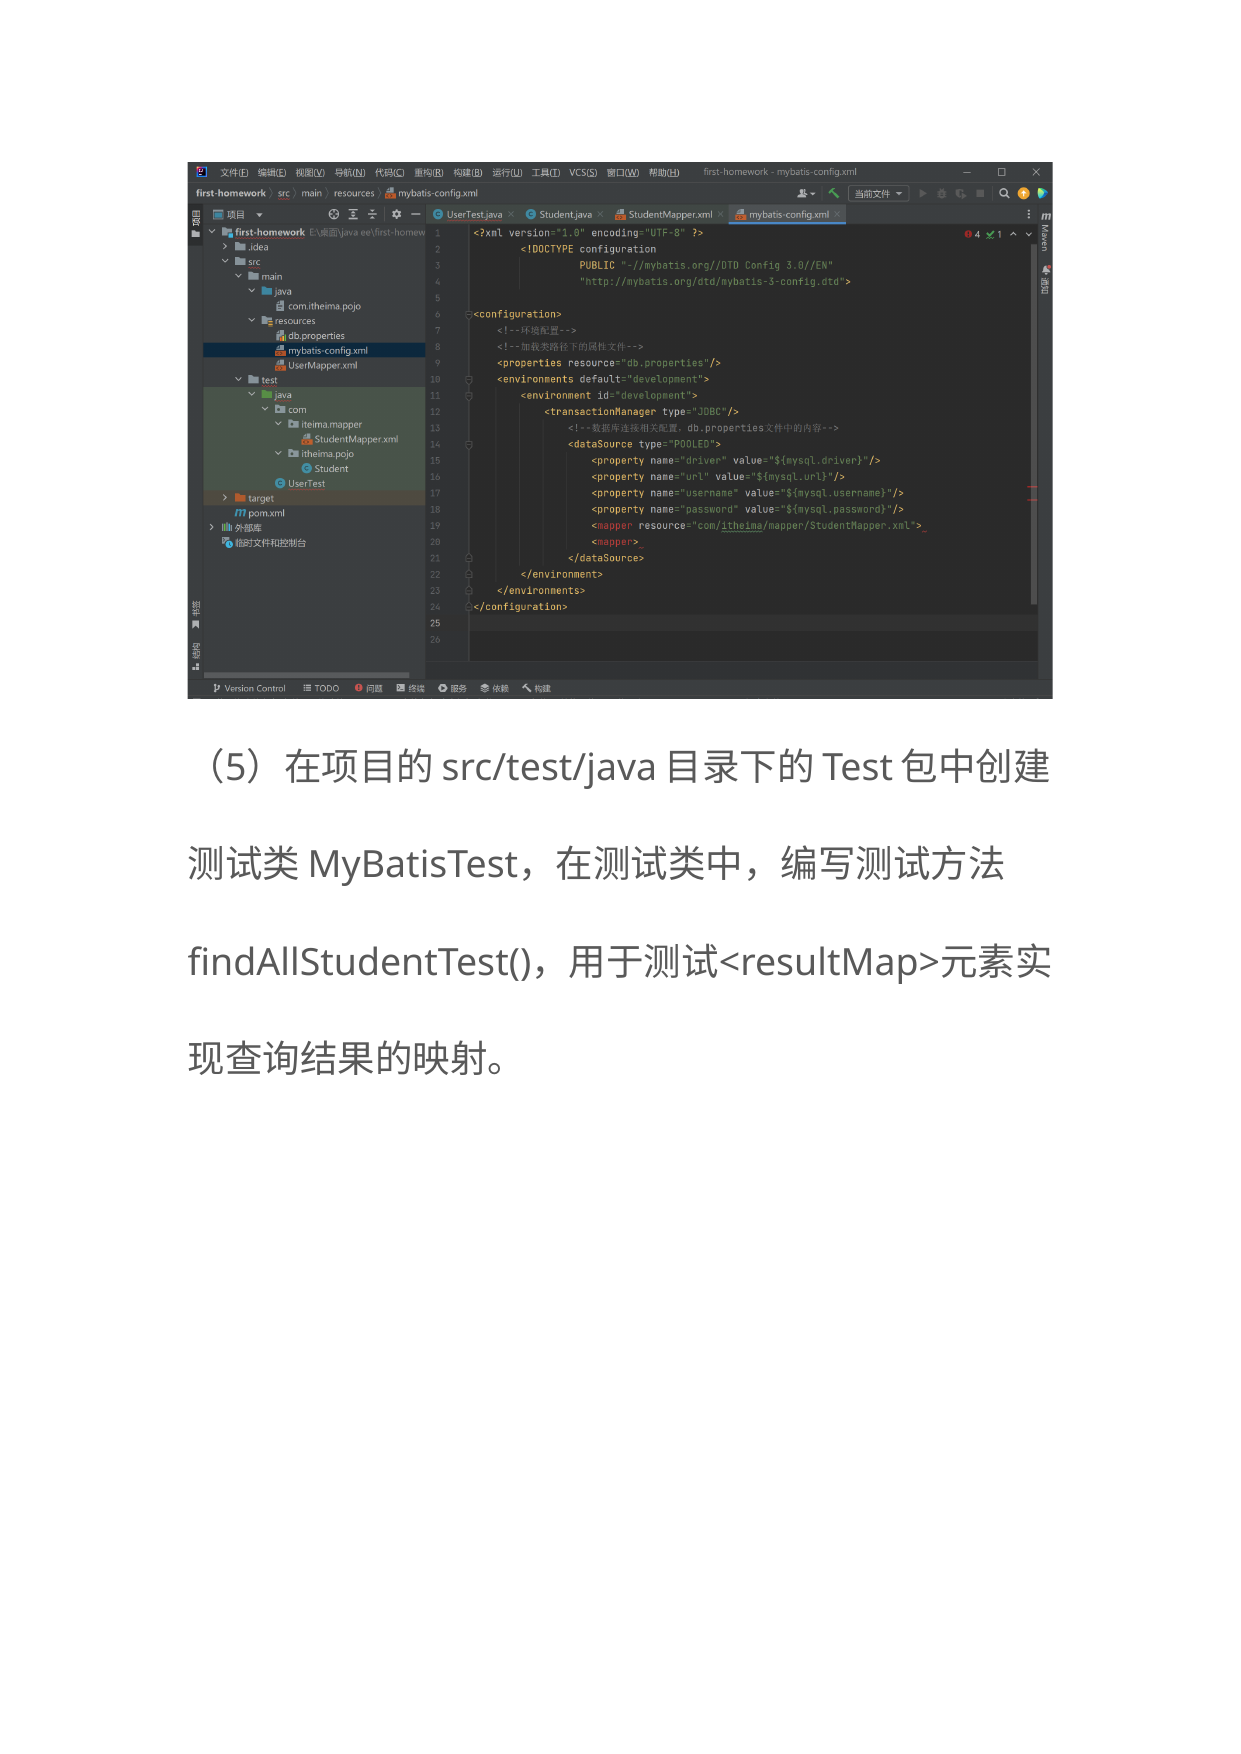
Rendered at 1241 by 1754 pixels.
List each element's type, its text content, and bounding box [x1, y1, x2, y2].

text （5）在项目的src/test/java目录下的Test包中创建测试类MyBatisTest，在测试类中，编写测试方法findAllStudentTest()，用于测试<resultMap>元素实现查询结果的映射。 [187, 731, 1053, 1089]
picture [187, 162, 1053, 699]
